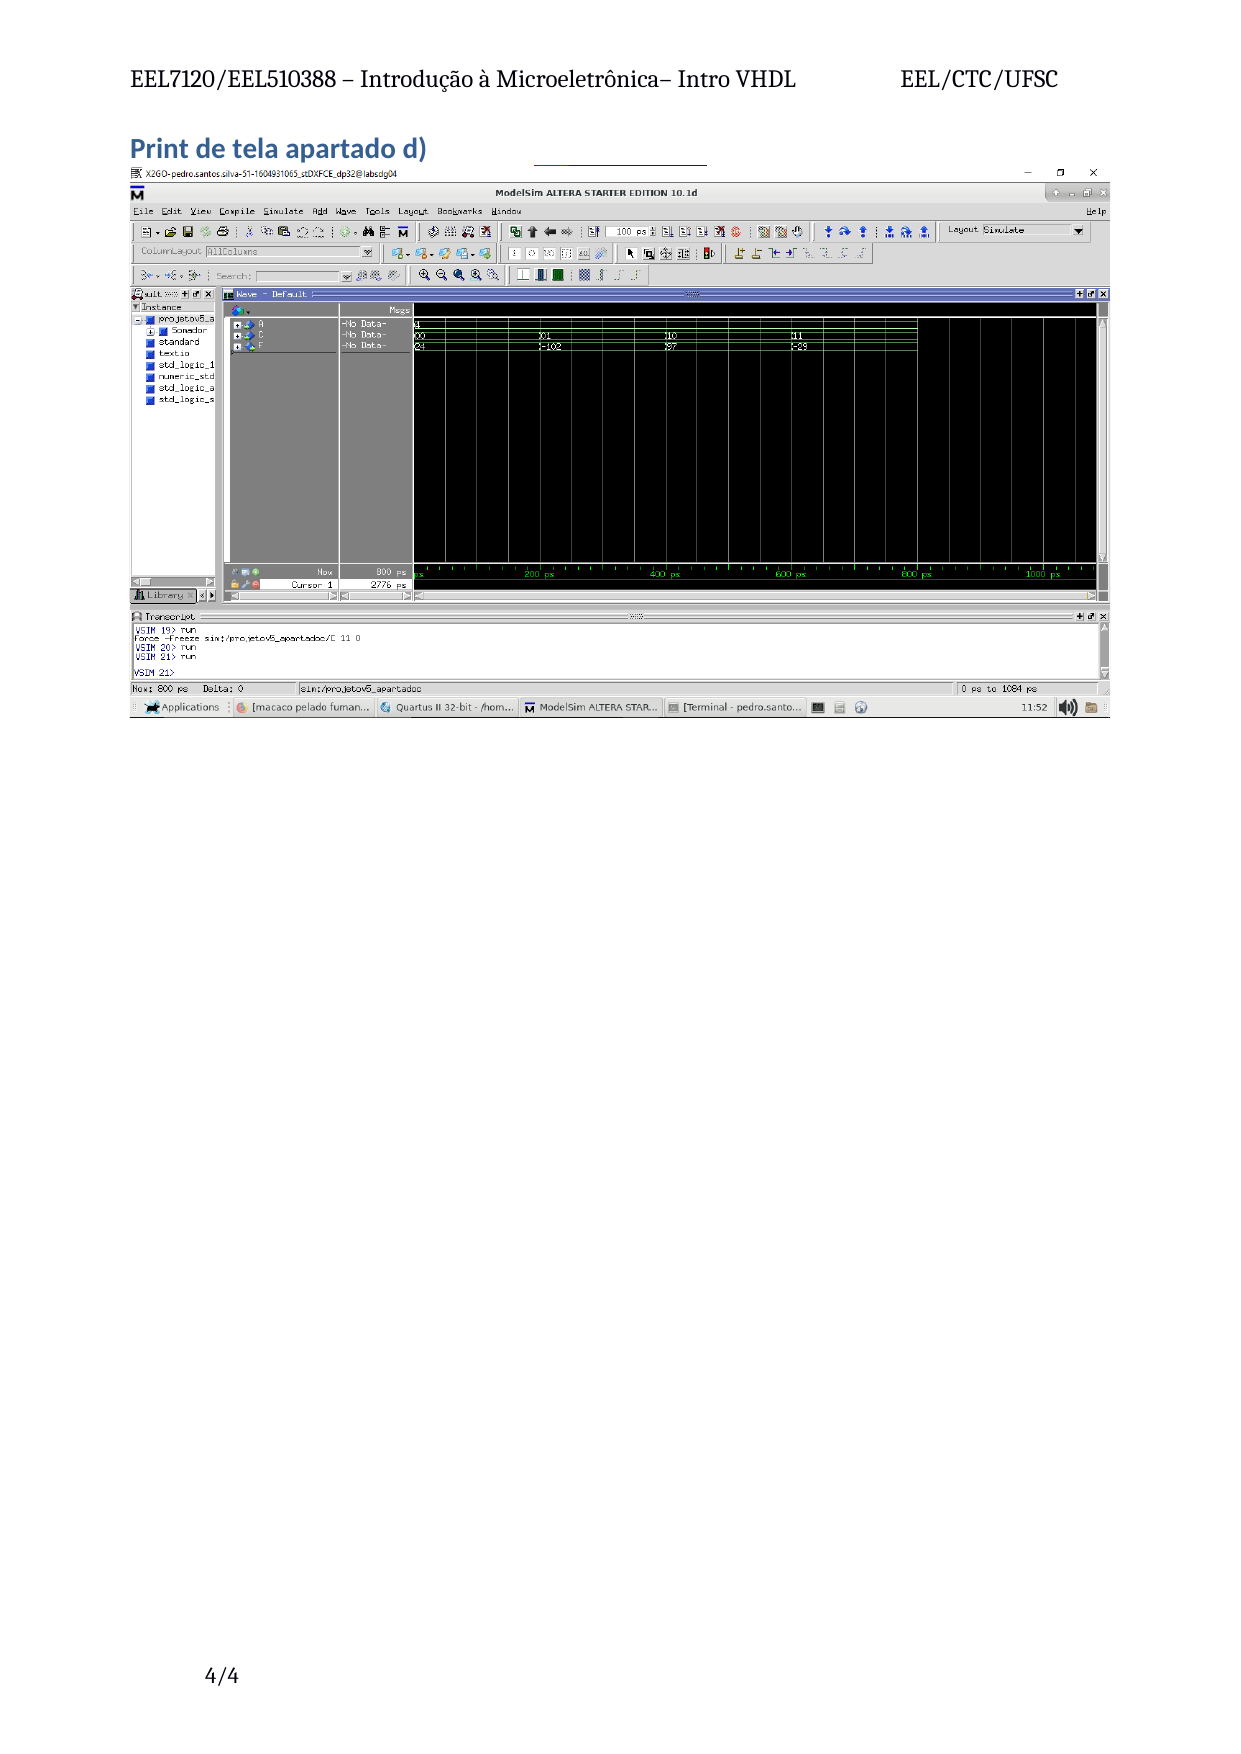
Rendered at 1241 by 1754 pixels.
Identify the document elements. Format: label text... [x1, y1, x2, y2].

picture [129, 165, 1111, 718]
text Print de tela apartado d) [130, 130, 1110, 165]
